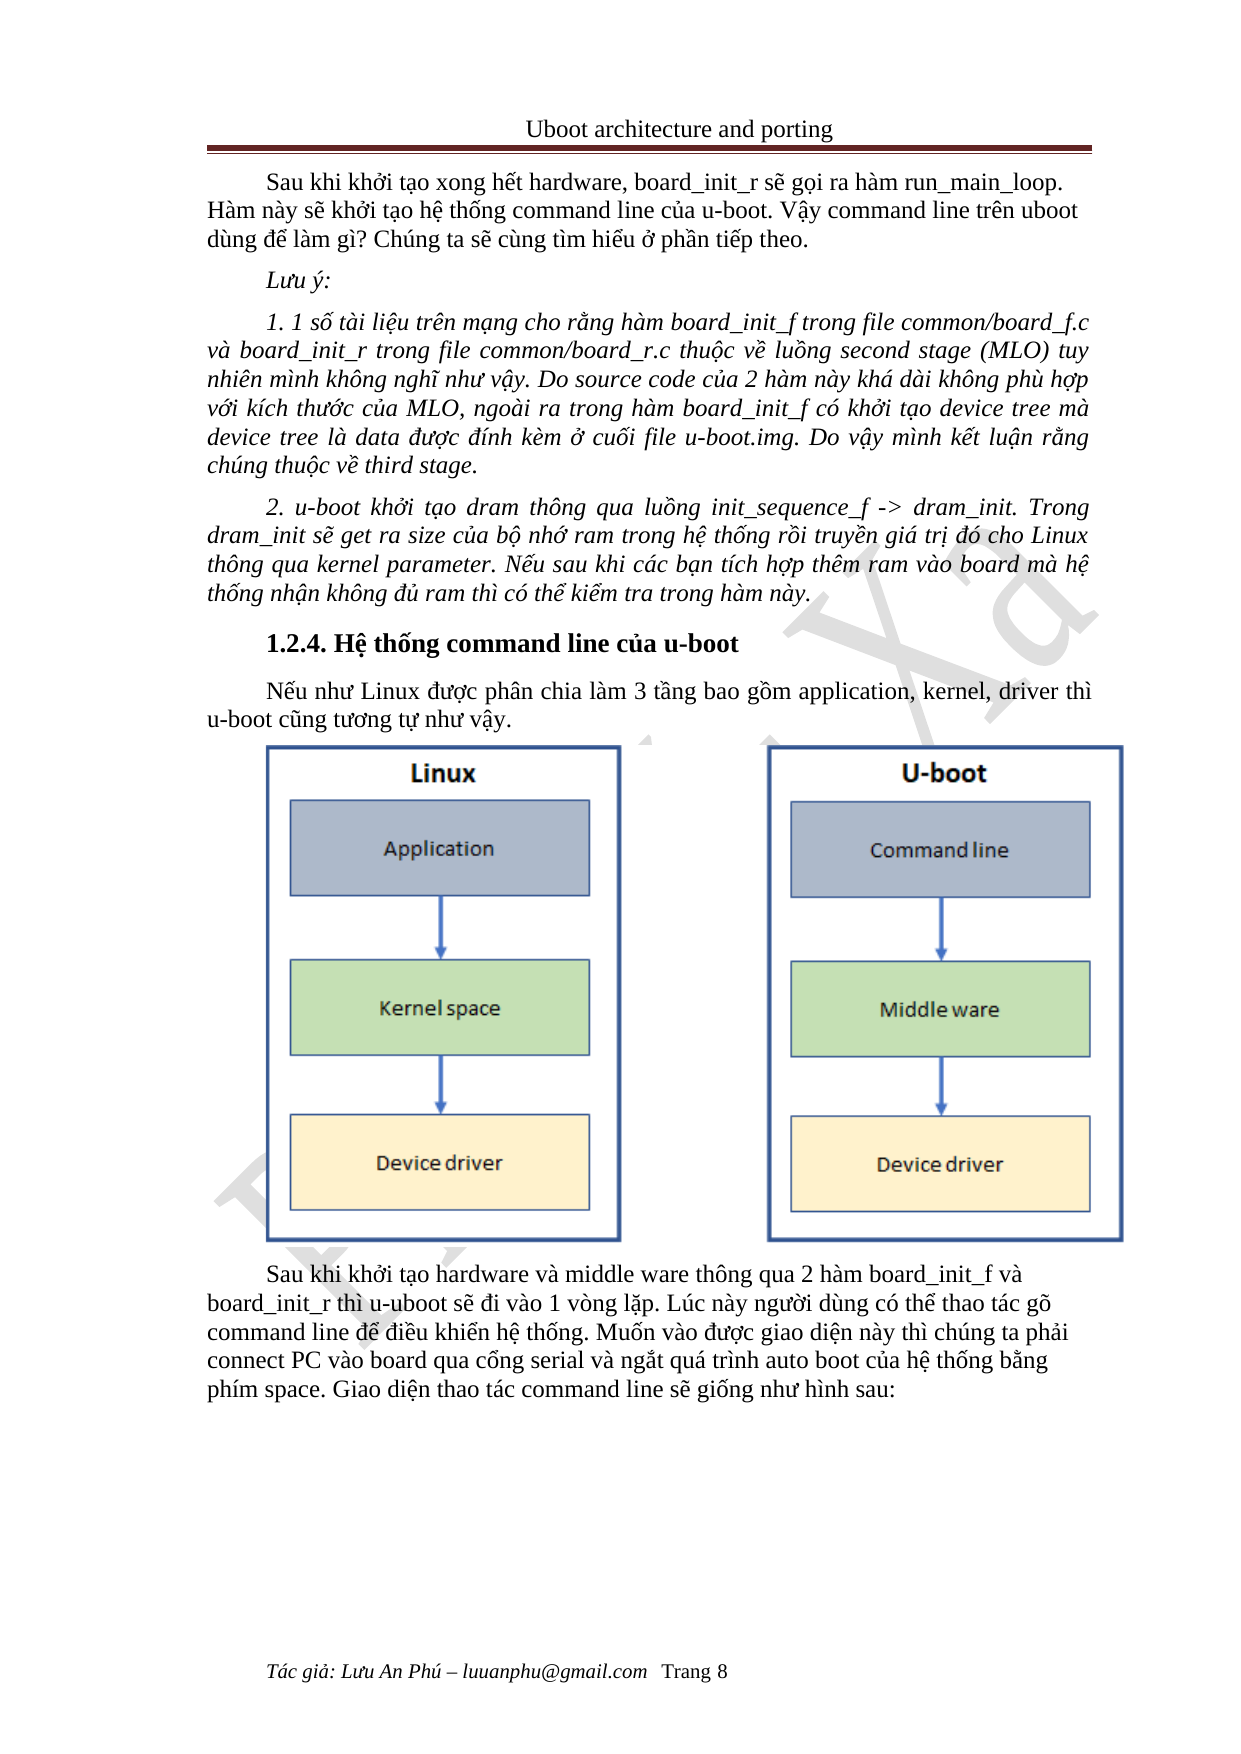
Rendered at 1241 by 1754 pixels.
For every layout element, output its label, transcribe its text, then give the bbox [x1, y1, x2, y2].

picture [265, 745, 1127, 1247]
text Sau khi khởi tạo hardware và middle ware thông qua 2 hàm board_init_f và board_init_r thì u-uboot sẽ đi vào 1 vòng lặp. Lúc này người dùng có thể thao tác gõ command line để điều khiển hệ thống. Muốn vào được giao diện này thì chúng ta phải connect PC vào board qua cổng serial và ngắt quá trình auto boot của hệ thống bằng phím space. Giao diện thao tác command line sẽ giống như hình sau: [207, 1259, 1092, 1403]
text 1. 1 số tài liệu trên mạng cho rằng hàm board_init_f trong file common/board_f.c và board_init_r trong file common/board_r.c thuộc về luồng second stage (MLO) tuy nhiên mình không nghĩ như vậy. Do source code của 2 hàm này khá dài không phù hợp với kích thước của MLO, ngoài ra trong hàm board_init_f có khởi tạo device tree mà device tree là data được đính kèm ở cuối file u-boot.img. Do vậy mình kết luận rằng chúng thuộc về third stage. [207, 307, 1092, 479]
text 2. u-boot khởi tạo dram thông qua luồng init_sequence_f -> dram_init. Trong dram_init sẽ get ra size của bộ nhớ ram trong hệ thống rồi truyền giá trị đó cho Linux thông qua kernel parameter. Nếu sau khi các bạn tích hợp thêm ram vào board mà hệ thống nhận không đủ ram thì có thể kiểm tra trong hàm này. [207, 492, 1092, 607]
text Lưu ý: [207, 265, 1092, 294]
text Sau khi khởi tạo xong hết hardware, board_init_r sẽ gọi ra hàm run_main_loop. Hàm này sẽ khởi tạo hệ thống command line của u-boot. Vậy command line trên uboot dùng để làm gì? Chúng ta sẽ cùng tìm hiểu ở phần tiếp theo. [207, 167, 1092, 253]
text Nếu như Linux được phân chia làm 3 tầng bao gồm application, kernel, driver thì u-boot cũng tương tự như vậy. [207, 676, 1092, 733]
subtitle Hệ thống command line của u-boot [207, 627, 1092, 659]
